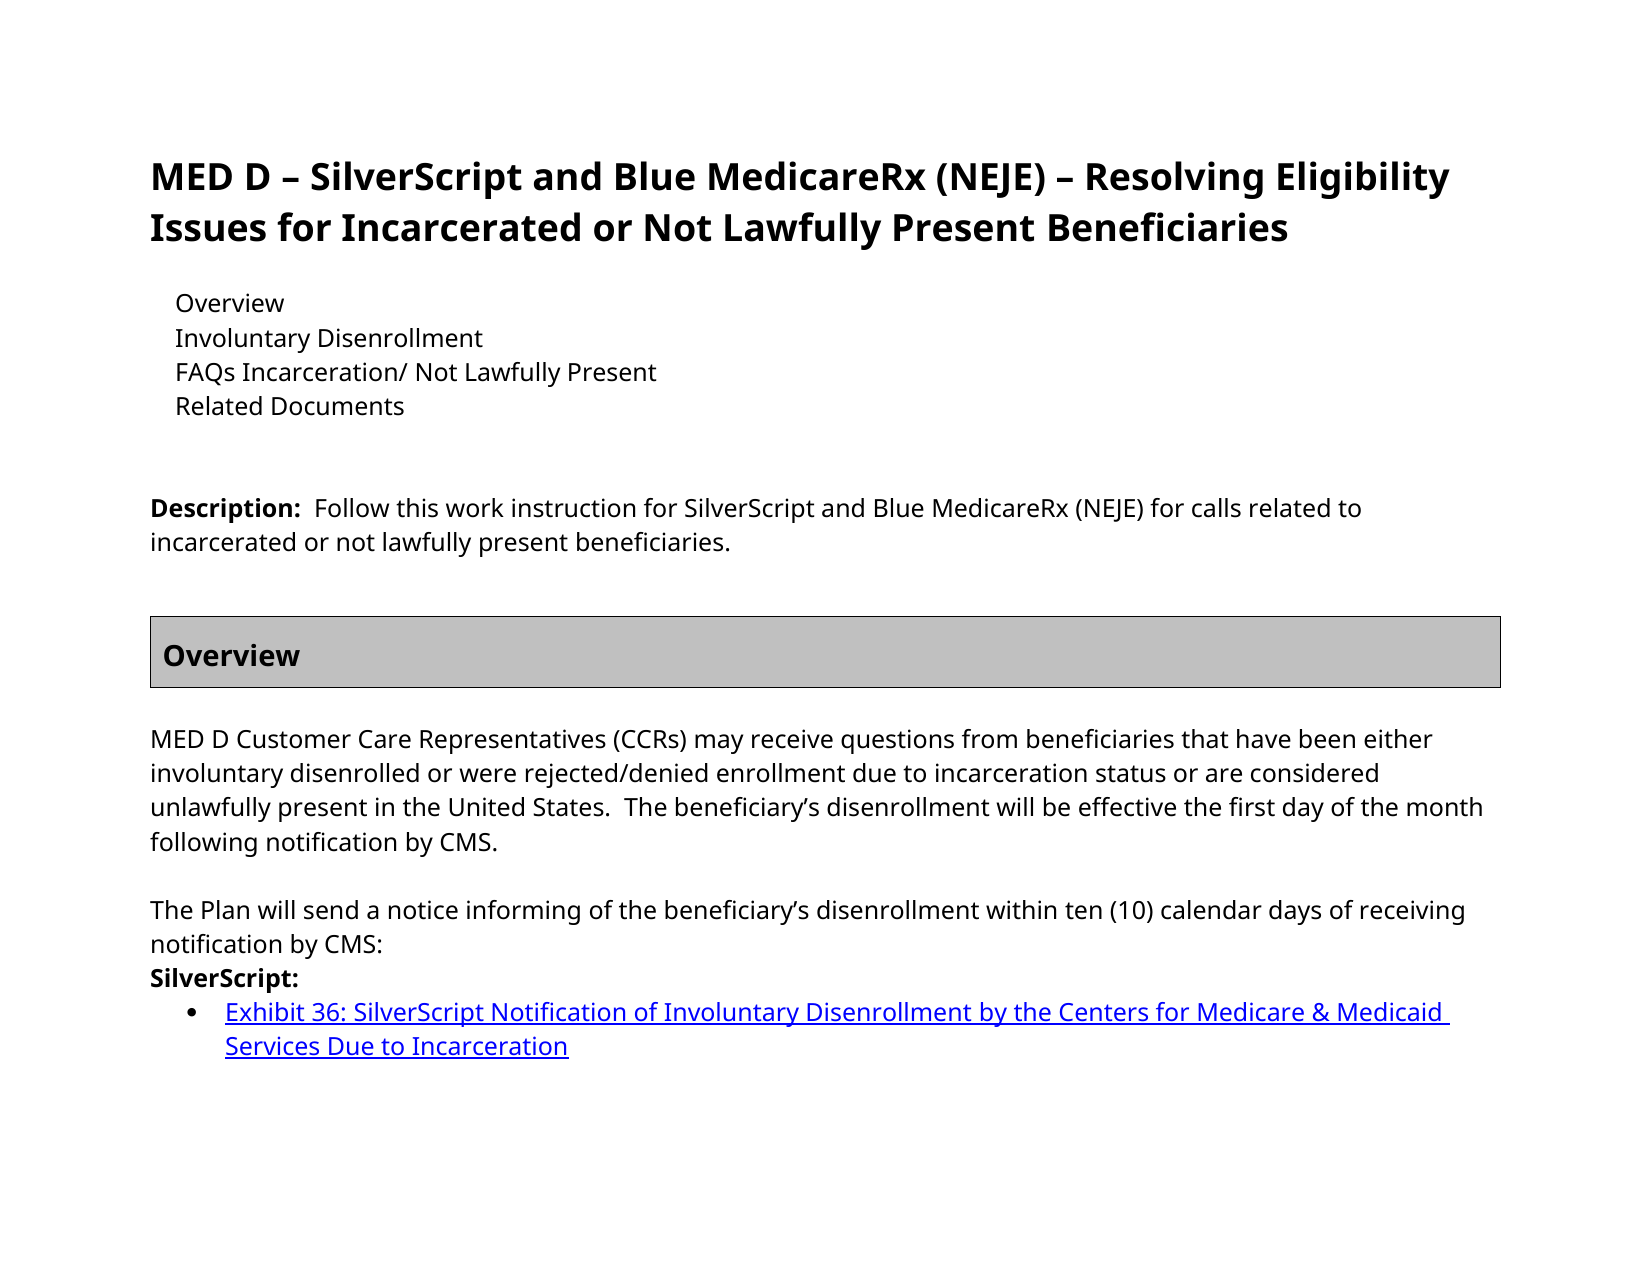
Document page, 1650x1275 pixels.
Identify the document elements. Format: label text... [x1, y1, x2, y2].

table_header Overview [151, 617, 1500, 687]
text Description: Follow this work instruction for SilverScript and Blue MedicareRx (NEJE) for calls related to incarcerated or not lawfully present beneficiaries. [150, 491, 1500, 559]
text SilverScript: [150, 960, 1500, 994]
text The Plan will send a notice informing of the beneficiary’s disenrollment within ten (10) calendar days of receiving notification by CMS: [150, 892, 1500, 960]
text MED D Customer Care Representatives (CCRs) may receive questions from beneficiaries that have been either involuntary disenrolled or were rejected/denied enrollment due to incarceration status or are considered unlawfully present in the United States. The beneficiary’s disenrollment will be effective the first day of the month following notification by CMS. [150, 722, 1500, 858]
text Overview [175, 286, 1500, 320]
text Related Documents [175, 388, 1500, 422]
text FAQs Incarceration/ Not Lawfully Present [175, 354, 1500, 388]
text MED D – SilverScript and Blue MedicareRx (NEJE) – Resolving Eligibility Issues for Incarcerated or Not Lawfully Present Beneficiaries [150, 150, 1500, 252]
list Exhibit 36: SilverScript Notification of Involuntary Disenrollment by the Centers for Medicare & Medicaid Services Due to Incarceration [187, 994, 1500, 1063]
text Involuntary Disenrollment [175, 320, 1500, 354]
